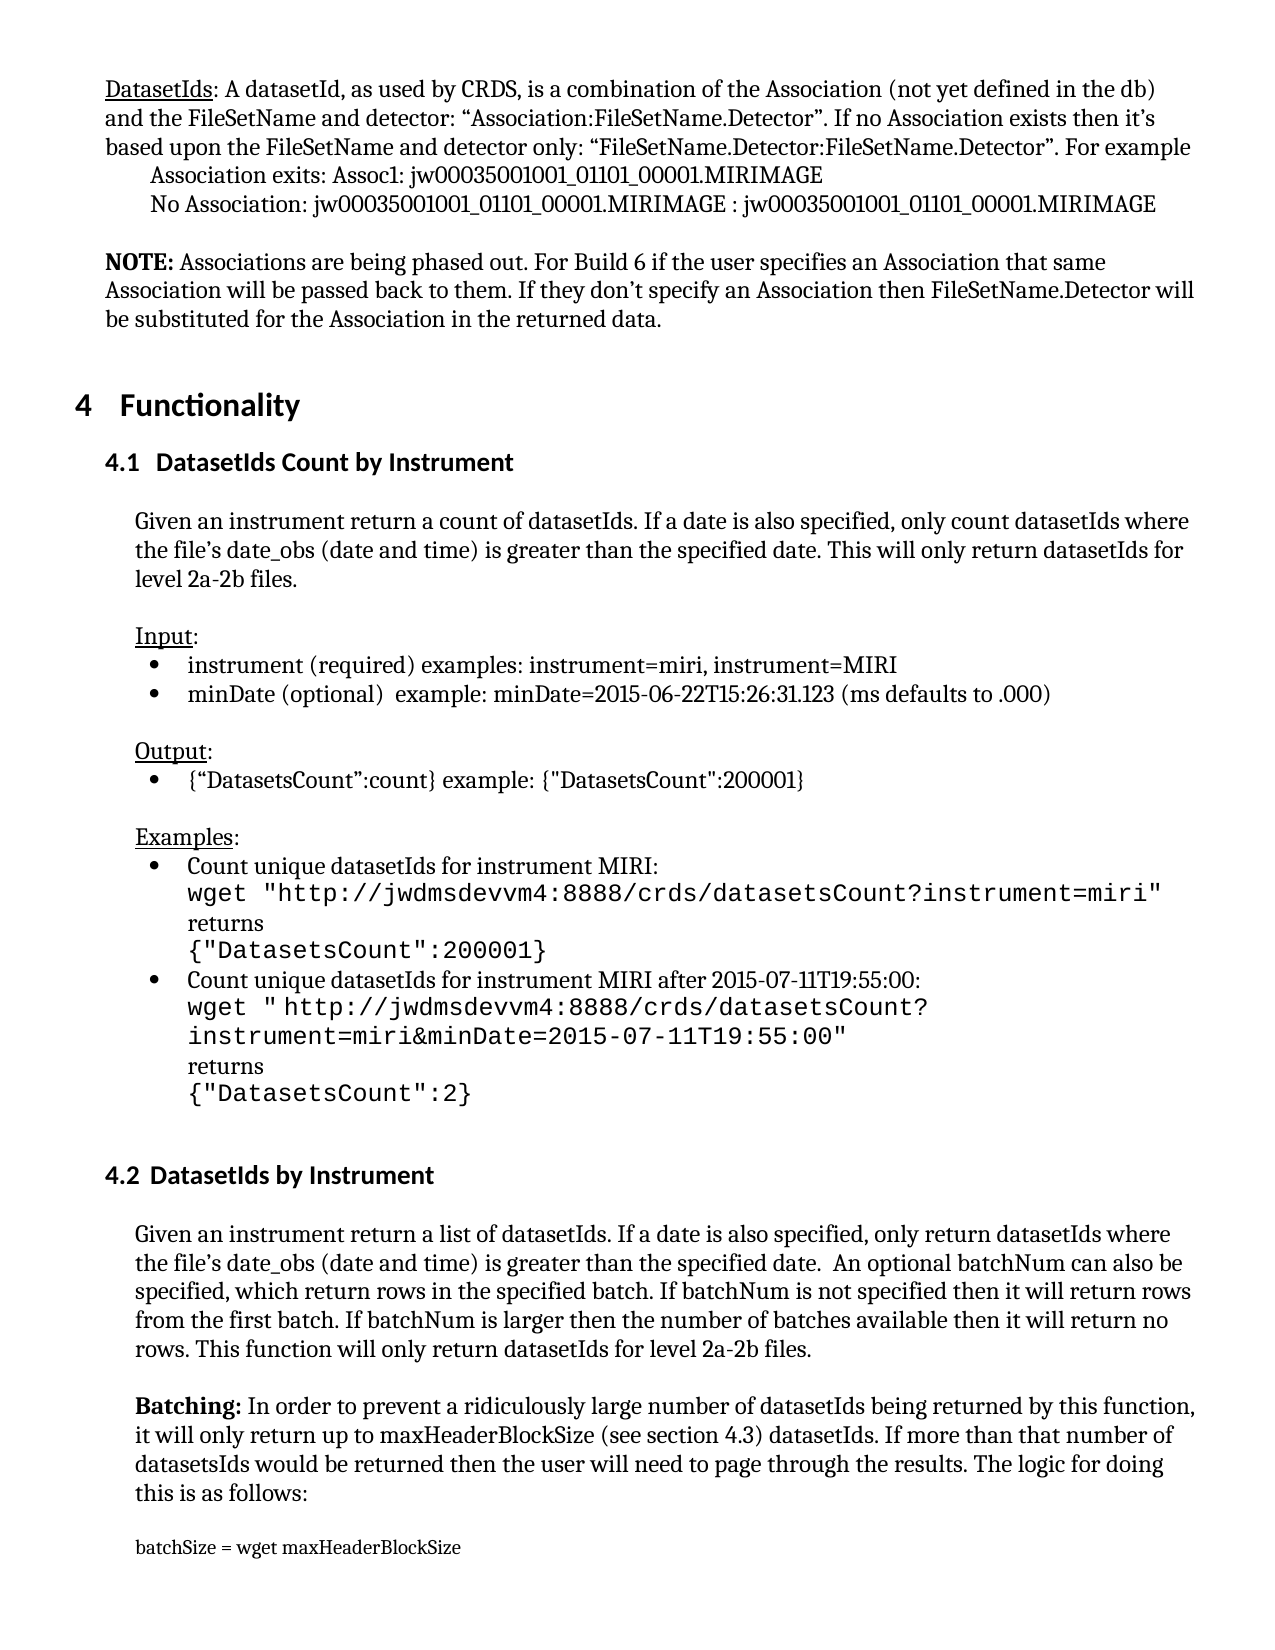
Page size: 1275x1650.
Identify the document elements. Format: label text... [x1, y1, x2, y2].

list instrument (required) examples: instrument=miri, instrument=MIRI [150, 651, 1200, 679]
text wget "http://jwdmsdevvm4:8888/crds/datasetsCount?instrument=miri" [187, 881, 1200, 909]
text Association exits: Assoc1: jw00035001001_01101_00001.MIRIMAGE [150, 161, 1200, 190]
list minDate (optional) example: minDate=2015-06-22T15:26:31.123 (ms defaults to .000) [150, 679, 1200, 708]
text returns [187, 1052, 1200, 1080]
text {"DatasetsCount":2} [187, 1080, 1200, 1109]
text Input: [135, 622, 1200, 651]
text Batching: In order to prevent a ridiculously large number of datasetIds being returned by this function, it will only return up to maxHeaderBlockSize (see section 4.3) datasetIds. If more than that number of datasetsIds would be returned then the user will need to page through the results. The logic for doing this is as follows: [135, 1392, 1200, 1507]
text Given an instrument return a list of datasetIds. If a date is also specified, only return datasetIds where the file’s date_obs (date and time) is greater than the specified date. An optional batchNum can also be specified, which return rows in the specified batch. If batchNum is not specified then it will return rows from the first batch. If batchNum is larger then the number of batches available then it will return no rows. This function will only return datasetIds for level 2a-2b files. [135, 1220, 1200, 1363]
text Given an instrument return a count of datasetIds. If a date is also specified, only count datasetIds where the file’s date_obs (date and time) is greater than the specified date. This will only return datasetIds for level 2a-2b files. [135, 507, 1200, 593]
subtitle Functionality [75, 384, 1200, 424]
list Count unique datasetIds for instrument MIRI after 2015-07-11T19:55:00: [150, 966, 1200, 995]
text {"DatasetsCount":200001} [187, 938, 1200, 966]
list {“DatasetsCount”:count} example: {"DatasetsCount":200001} [150, 766, 1200, 794]
subtitle DatasetIds Count by Instrument [105, 445, 1200, 478]
text Output: [135, 737, 1200, 766]
text NOTE: Associations are being phased out. For Build 6 if the user specifies an Association that same Association will be passed back to them. If they don’t specify an Association then FileSetName.Detector will be substituted for the Association in the returned data. [105, 247, 1200, 334]
text wget " http://jwdmsdevvm4:8888/crds/datasetsCount?instrument=miri&minDate=2015-07-11T19:55:00" [187, 995, 1200, 1052]
text batchSize = wget maxHeaderBlockSize [135, 1536, 1200, 1560]
text Examples: [135, 823, 1200, 852]
list Count unique datasetIds for instrument MIRI: [150, 852, 1200, 881]
text DatasetIds: A datasetId, as used by CRDS, is a combination of the Association (not yet defined in the db) and the FileSetName and detector: “Association:FileSetName.Detector”. If no Association exists then it’s based upon the FileSetName and detector only: “FileSetName.Detector:FileSetName.Detector”. For example [105, 75, 1200, 161]
text returns [187, 909, 1200, 938]
subtitle DatasetIds by Instrument [105, 1158, 1200, 1191]
text No Association: jw00035001001_01101_00001.MIRIMAGE : jw00035001001_01101_00001.MIRIMAGE [150, 190, 1200, 219]
